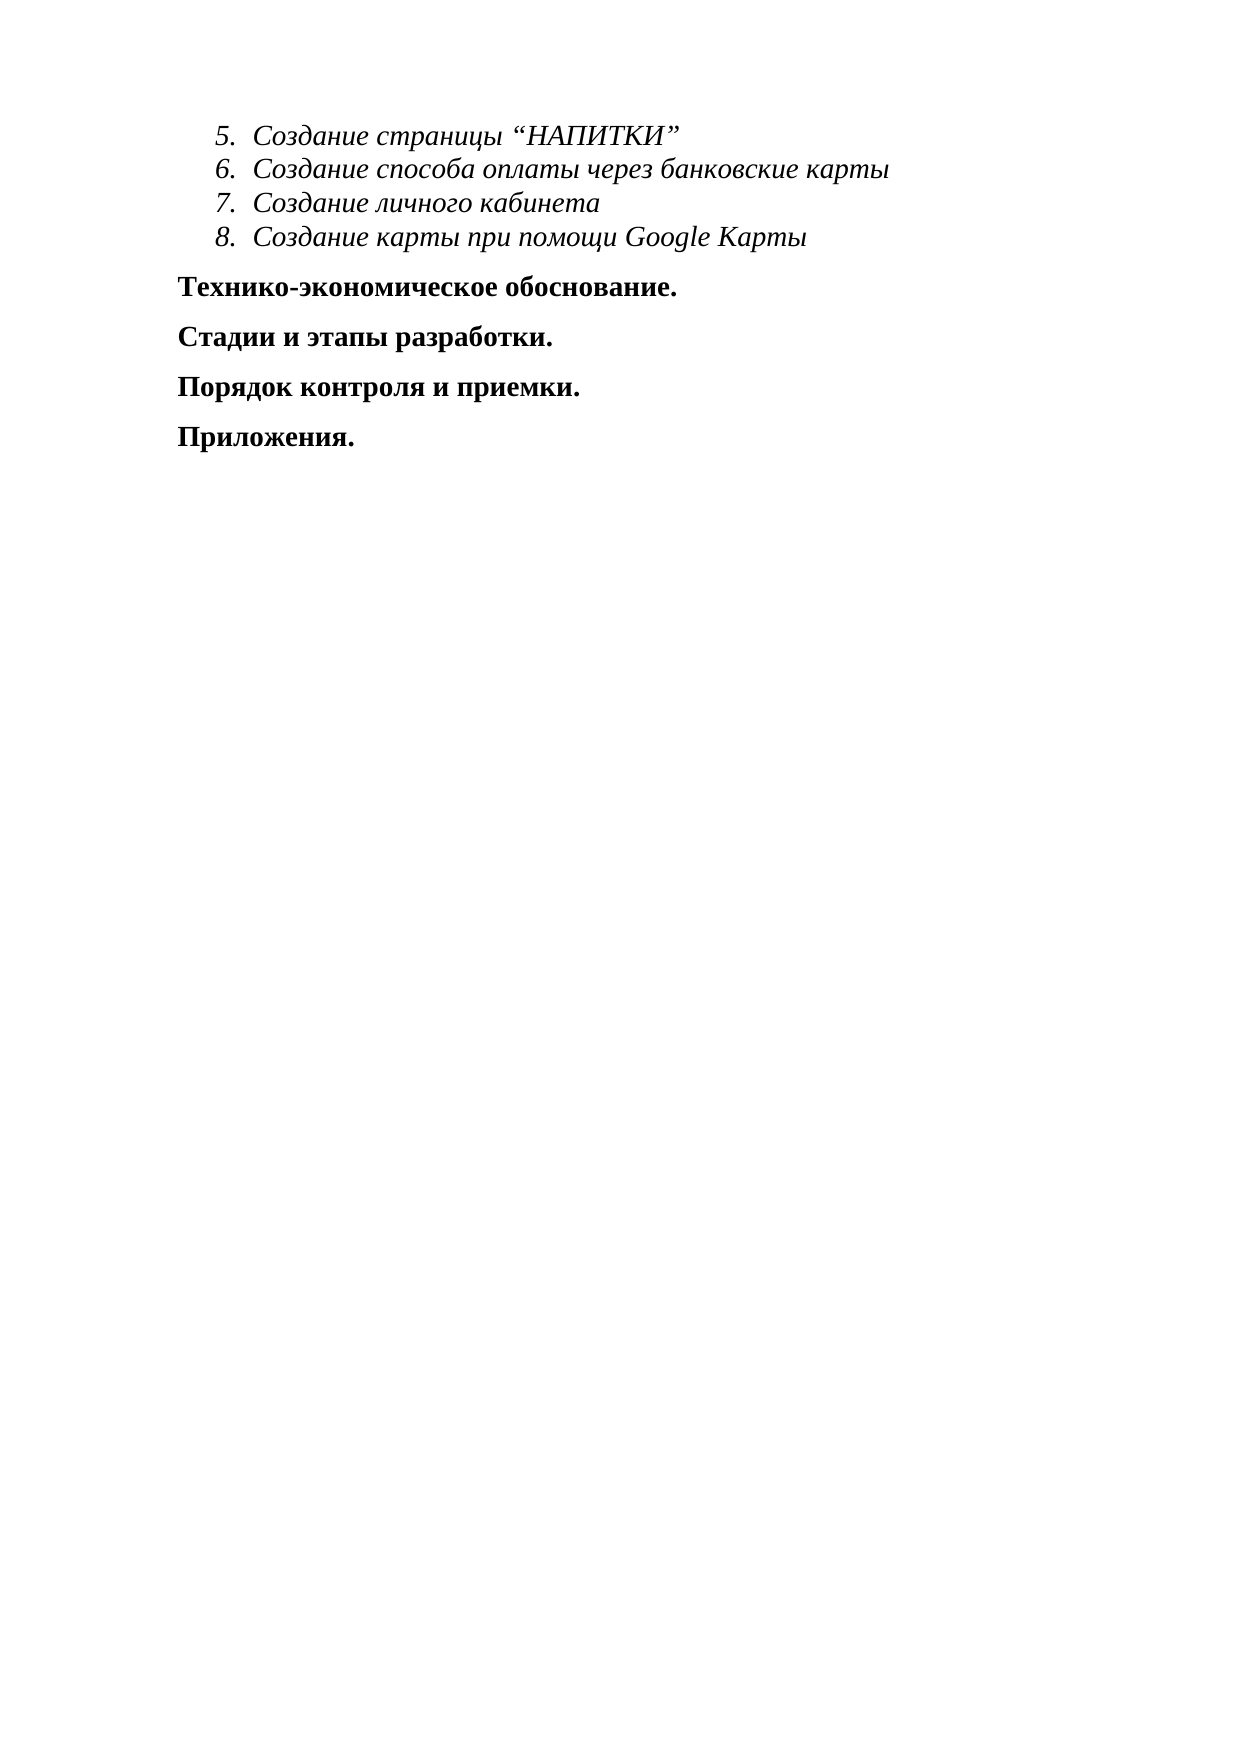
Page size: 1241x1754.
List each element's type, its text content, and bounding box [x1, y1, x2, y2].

text Порядок контроля и приемки. [177, 369, 1152, 403]
list Создание личного кабинета [215, 185, 1152, 219]
text Приложения. [177, 419, 1152, 453]
text Технико-экономическое обоснование. [177, 269, 1152, 302]
list Создание страницы “НАПИТКИ” [215, 118, 1152, 152]
text Стадии и этапы разработки. [177, 319, 1152, 353]
list Создание карты при помощи Google Карты [215, 219, 1152, 252]
list Создание способа оплаты через банковские карты [215, 152, 1152, 185]
